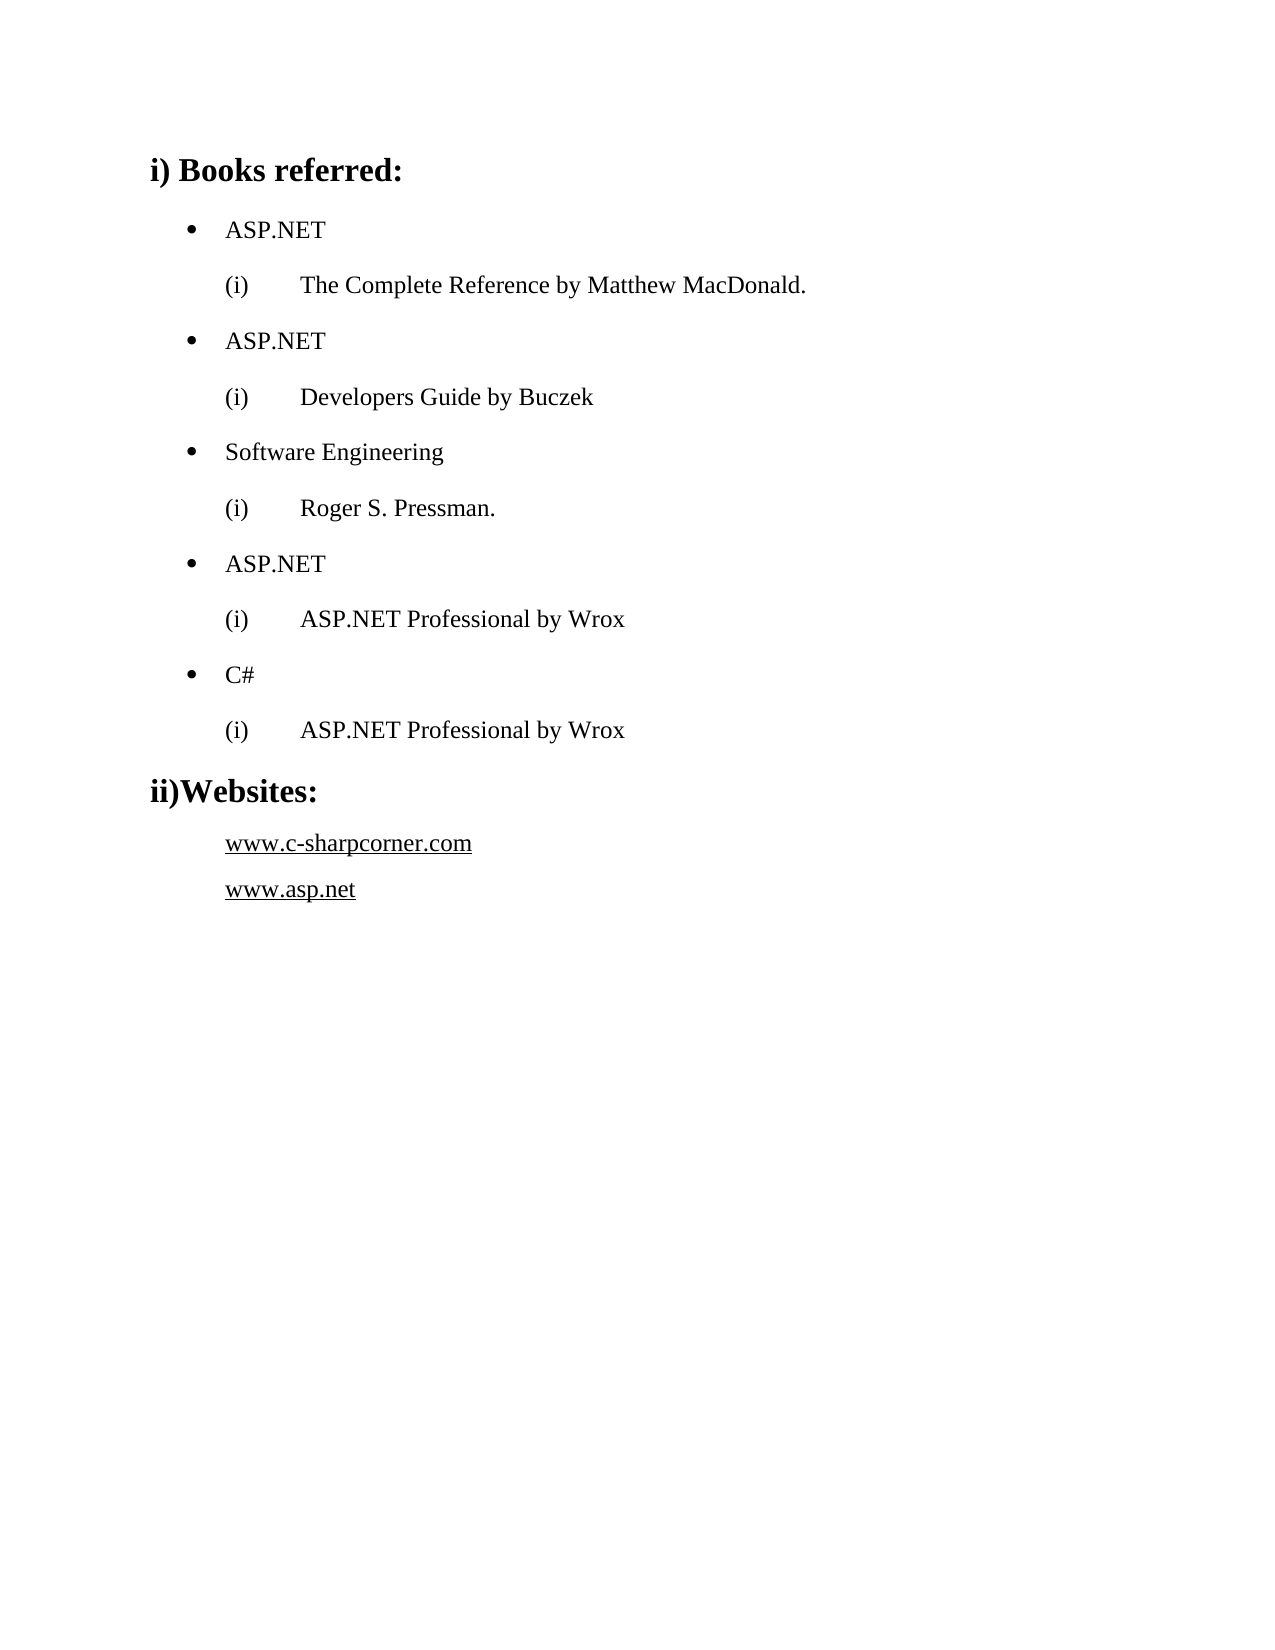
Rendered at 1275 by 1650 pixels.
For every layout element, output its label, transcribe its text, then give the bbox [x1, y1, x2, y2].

text ii)Websites: [150, 771, 1110, 809]
list Software Engineering [187, 437, 1110, 466]
text www.asp.net [150, 874, 1110, 903]
list Roger S. Pressman. [225, 493, 1110, 522]
list ASP.NET [187, 326, 1110, 355]
list The Complete Reference by Matthew MacDonald. [225, 271, 1110, 299]
list ASP.NET Professional by Wrox [225, 716, 1110, 744]
list Developers Guide by Buczek [225, 382, 1110, 411]
text i) Books referred: [150, 150, 1125, 188]
list ASP.NET [187, 215, 1110, 244]
list ASP.NET [187, 549, 1110, 577]
text www.c-sharpcorner.com [150, 828, 1110, 856]
list ASP.NET Professional by Wrox [225, 604, 1110, 633]
list C# [187, 660, 1110, 689]
